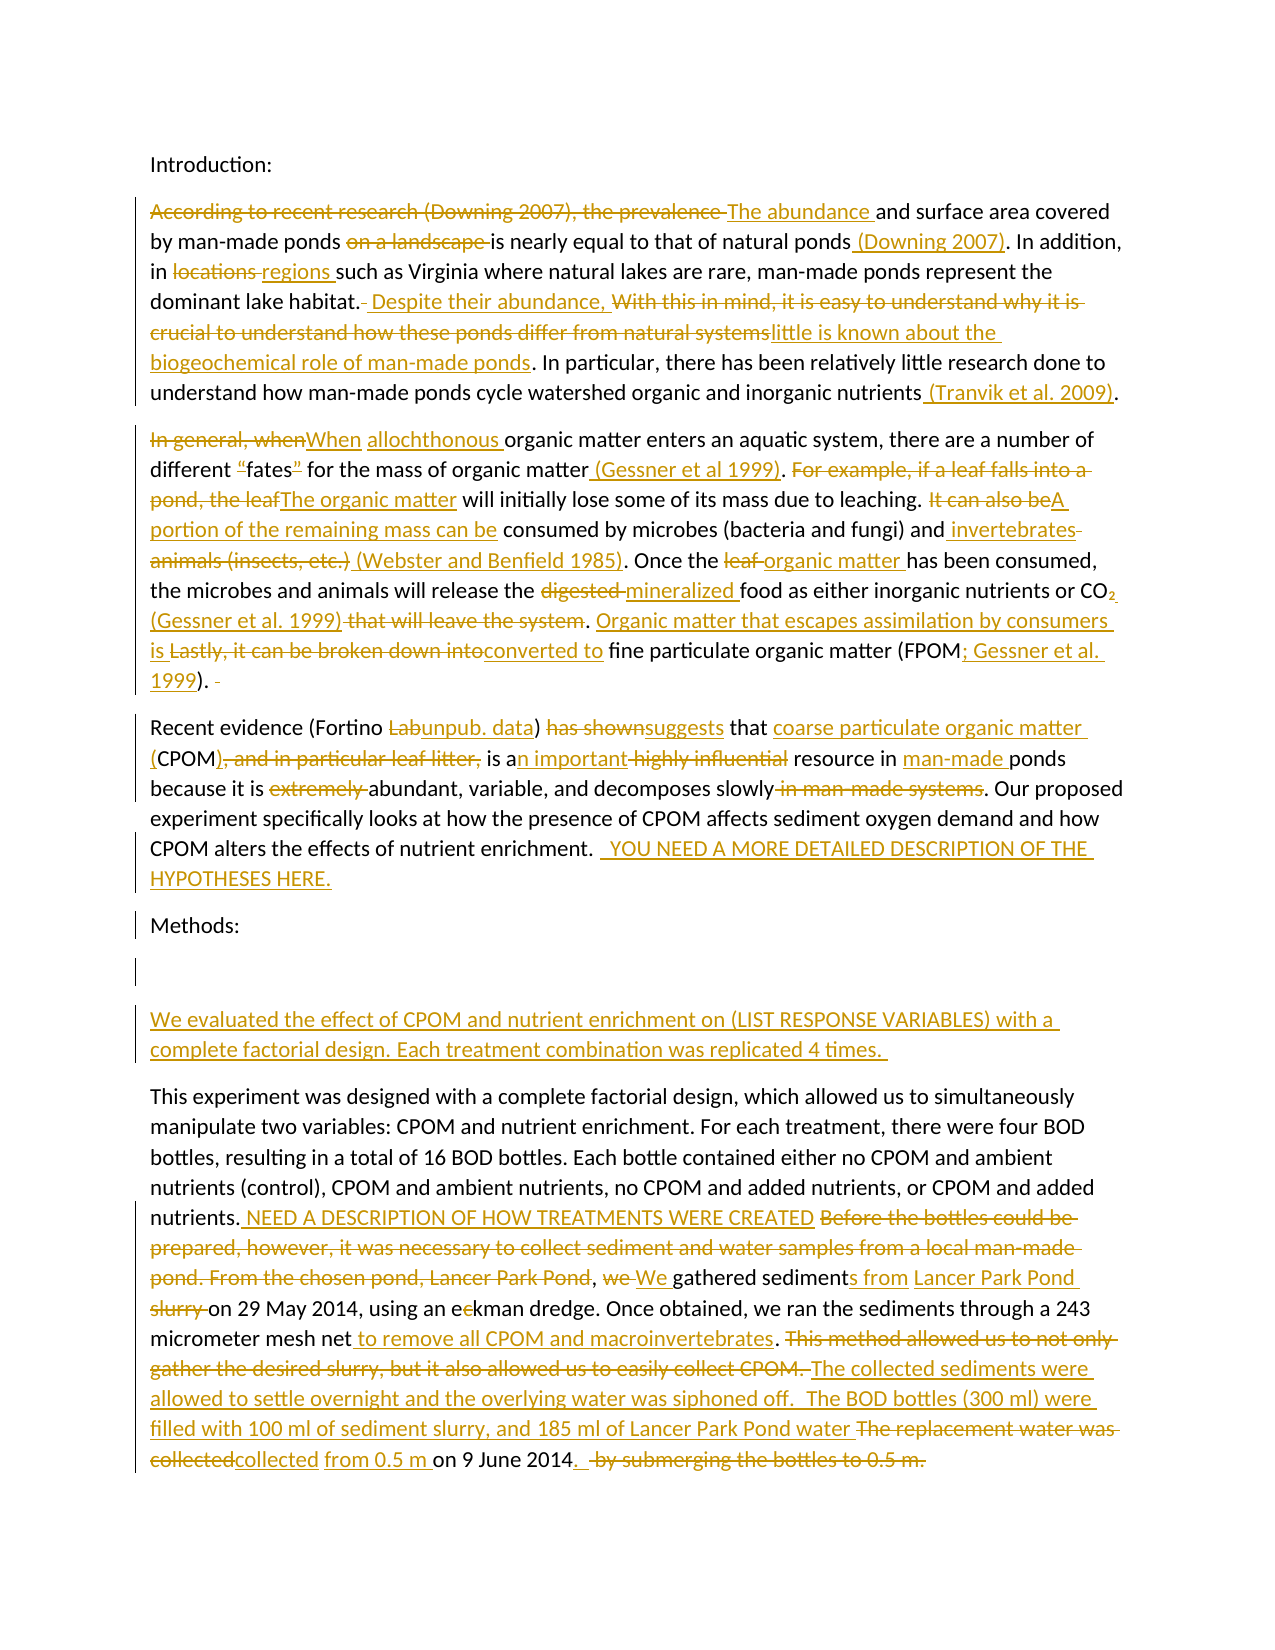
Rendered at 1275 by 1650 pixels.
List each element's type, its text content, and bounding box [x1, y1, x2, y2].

text This experiment was designed with a complete factorial design, which allowed us to simultaneously manipulate two variables: CPOM and nutrient enrichment. For each treatment, there were four BOD bottles, resulting in a total of 16 BOD bottles. Each bottle contained either no CPOM and ambient nutrients (control), CPOM and ambient nutrients, no CPOM and added nutrients, or CPOM and added nutrients. , gathered sediment on 29 May 2014, using an ekman dredge. Once obtained, we ran the sediments through a 243 micrometer mesh net. on 9 June 2014 [150, 1082, 1125, 1473]
text organic matter enters an aquatic system, there are a number of different fates for the mass of organic matter. will initially lose some of its mass due to leaching. consumed by microbes (bacteria and fungi) and. Once the has been consumed, the microbes and animals will release the food as either inorganic nutrients or CO2. fine particulate organic matter (FPOM). [150, 425, 1125, 695]
text Recent evidence (Fortino ) that CPOM is a resource in ponds because it is abundant, variable, and decomposes slowly. Our proposed experiment specifically looks at how the presence of CPOM affects sediment oxygen demand and how CPOM alters the effects of nutrient enrichment. [150, 713, 1125, 893]
text Methods: [150, 911, 1125, 939]
text and surface area covered by man-made ponds is nearly equal to that of natural ponds. In addition, in such as Virginia where natural lakes are rare, man-made ponds represent the dominant lake habitat.. In particular, there has been relatively little research done to understand how man-made ponds cycle watershed organic and inorganic nutrients. [150, 197, 1125, 406]
text Introduction: [150, 150, 1125, 178]
